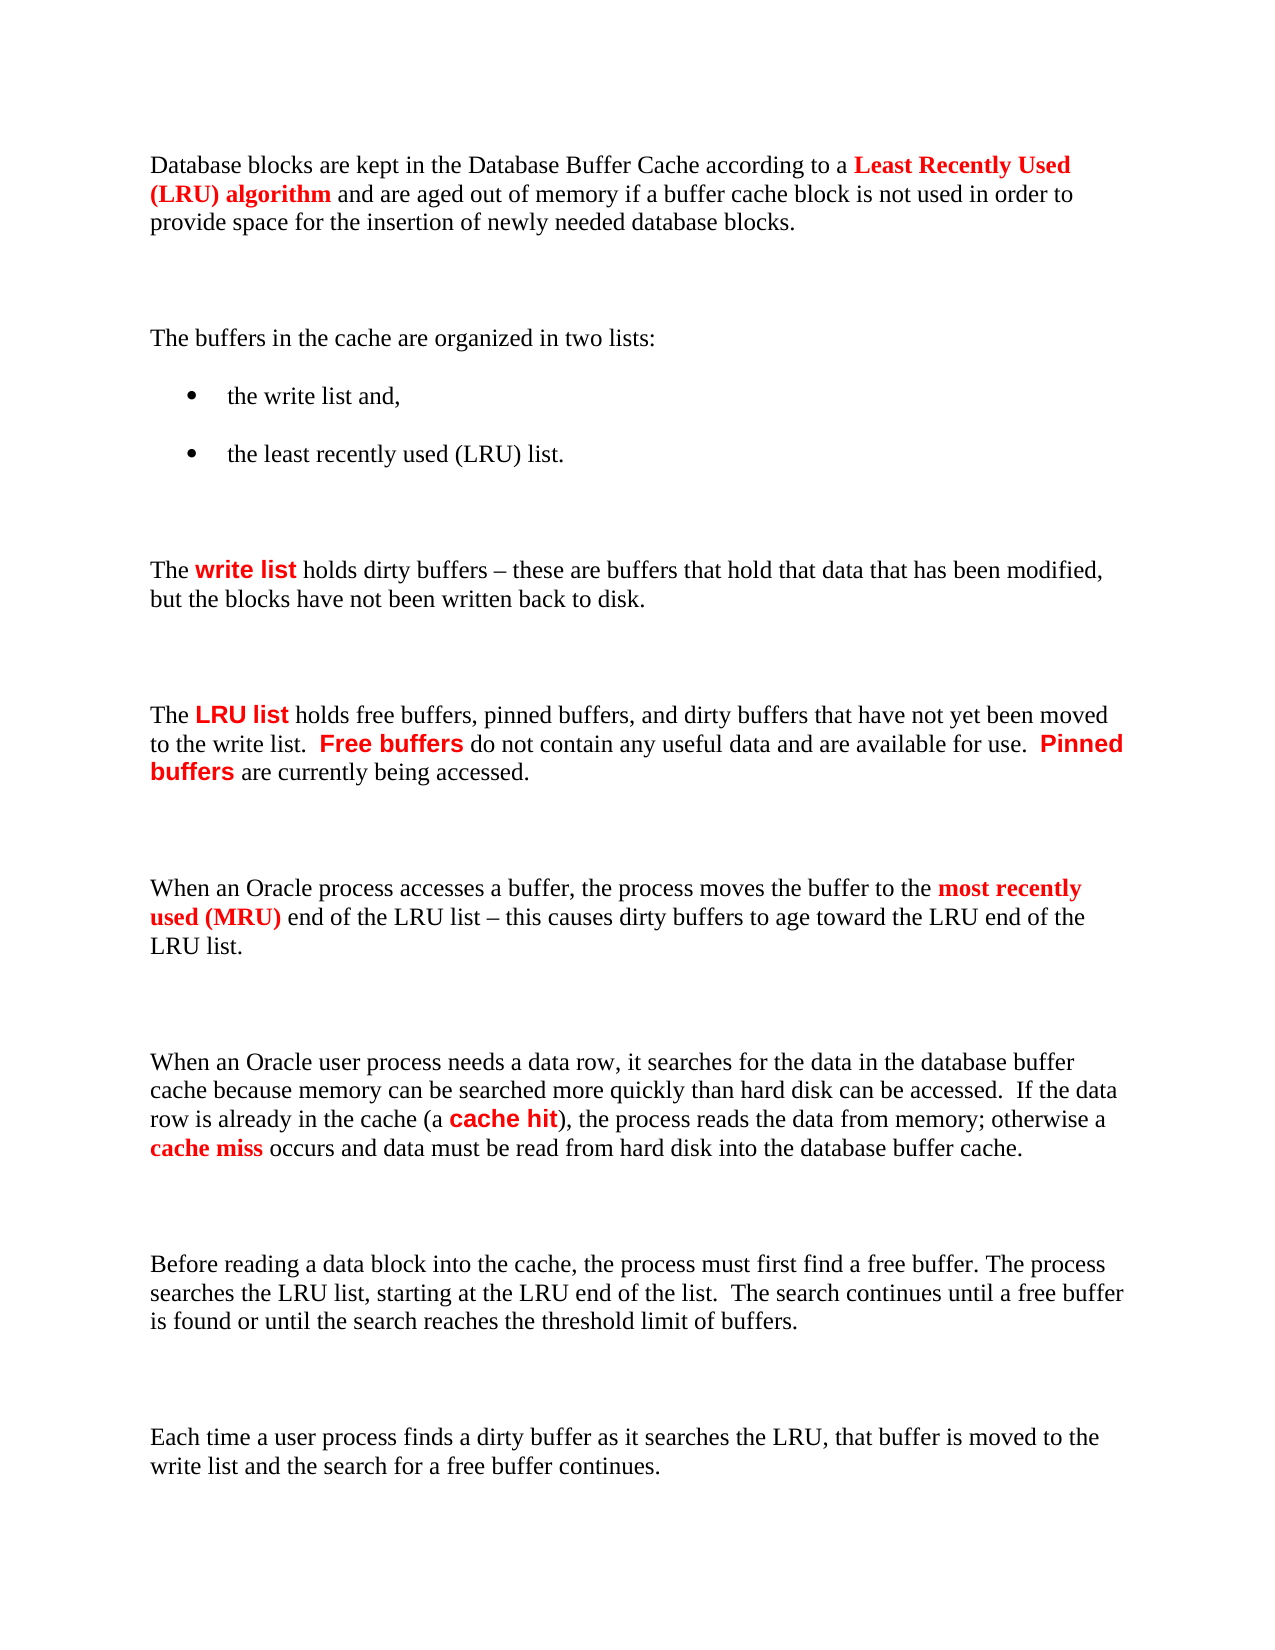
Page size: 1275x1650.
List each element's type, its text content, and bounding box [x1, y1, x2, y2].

text The write list holds dirty buffers – these are buffers that hold that data that has been modified, but the blocks have not been written back to disk. [150, 555, 1125, 613]
text  the write list and, [187, 381, 1125, 410]
text Before reading a data block into the cache, the process must first find a free buffer. The process searches the LRU list, starting at the LRU end of the list. The search continues until a free buffer is found or until the search reaches the threshold limit of buffers. [150, 1249, 1125, 1335]
text Database blocks are kept in the Database Buffer Cache according to a Least Recently Used (LRU) algorithm and are aged out of memory if a buffer cache block is not used in order to provide space for the insertion of newly needed database blocks. [150, 150, 1125, 236]
text When an Oracle process accesses a buffer, the process moves the buffer to the most recently used (MRU) end of the LRU list – this causes dirty buffers to age toward the LRU end of the LRU list. [150, 873, 1125, 959]
text When an Oracle user process needs a data row, it searches for the data in the database buffer cache because memory can be searched more quickly than hard disk can be accessed. If the data row is already in the cache (a cache hit), the process reads the data from memory; otherwise a cache miss occurs and data must be read from hard disk into the database buffer cache. [150, 1047, 1125, 1162]
text  the least recently used (LRU) list. [187, 439, 1125, 468]
text Each time a user process finds a dirty buffer as it searches the LRU, that buffer is moved to the write list and the search for a free buffer continues. [150, 1422, 1125, 1480]
text The LRU list holds free buffers, pinned buffers, and dirty buffers that have not yet been moved to the write list. Free buffers do not contain any useful data and are available for use. Pinned buffers are currently being accessed. [150, 700, 1125, 786]
text The buffers in the cache are organized in two lists: [150, 323, 1125, 352]
